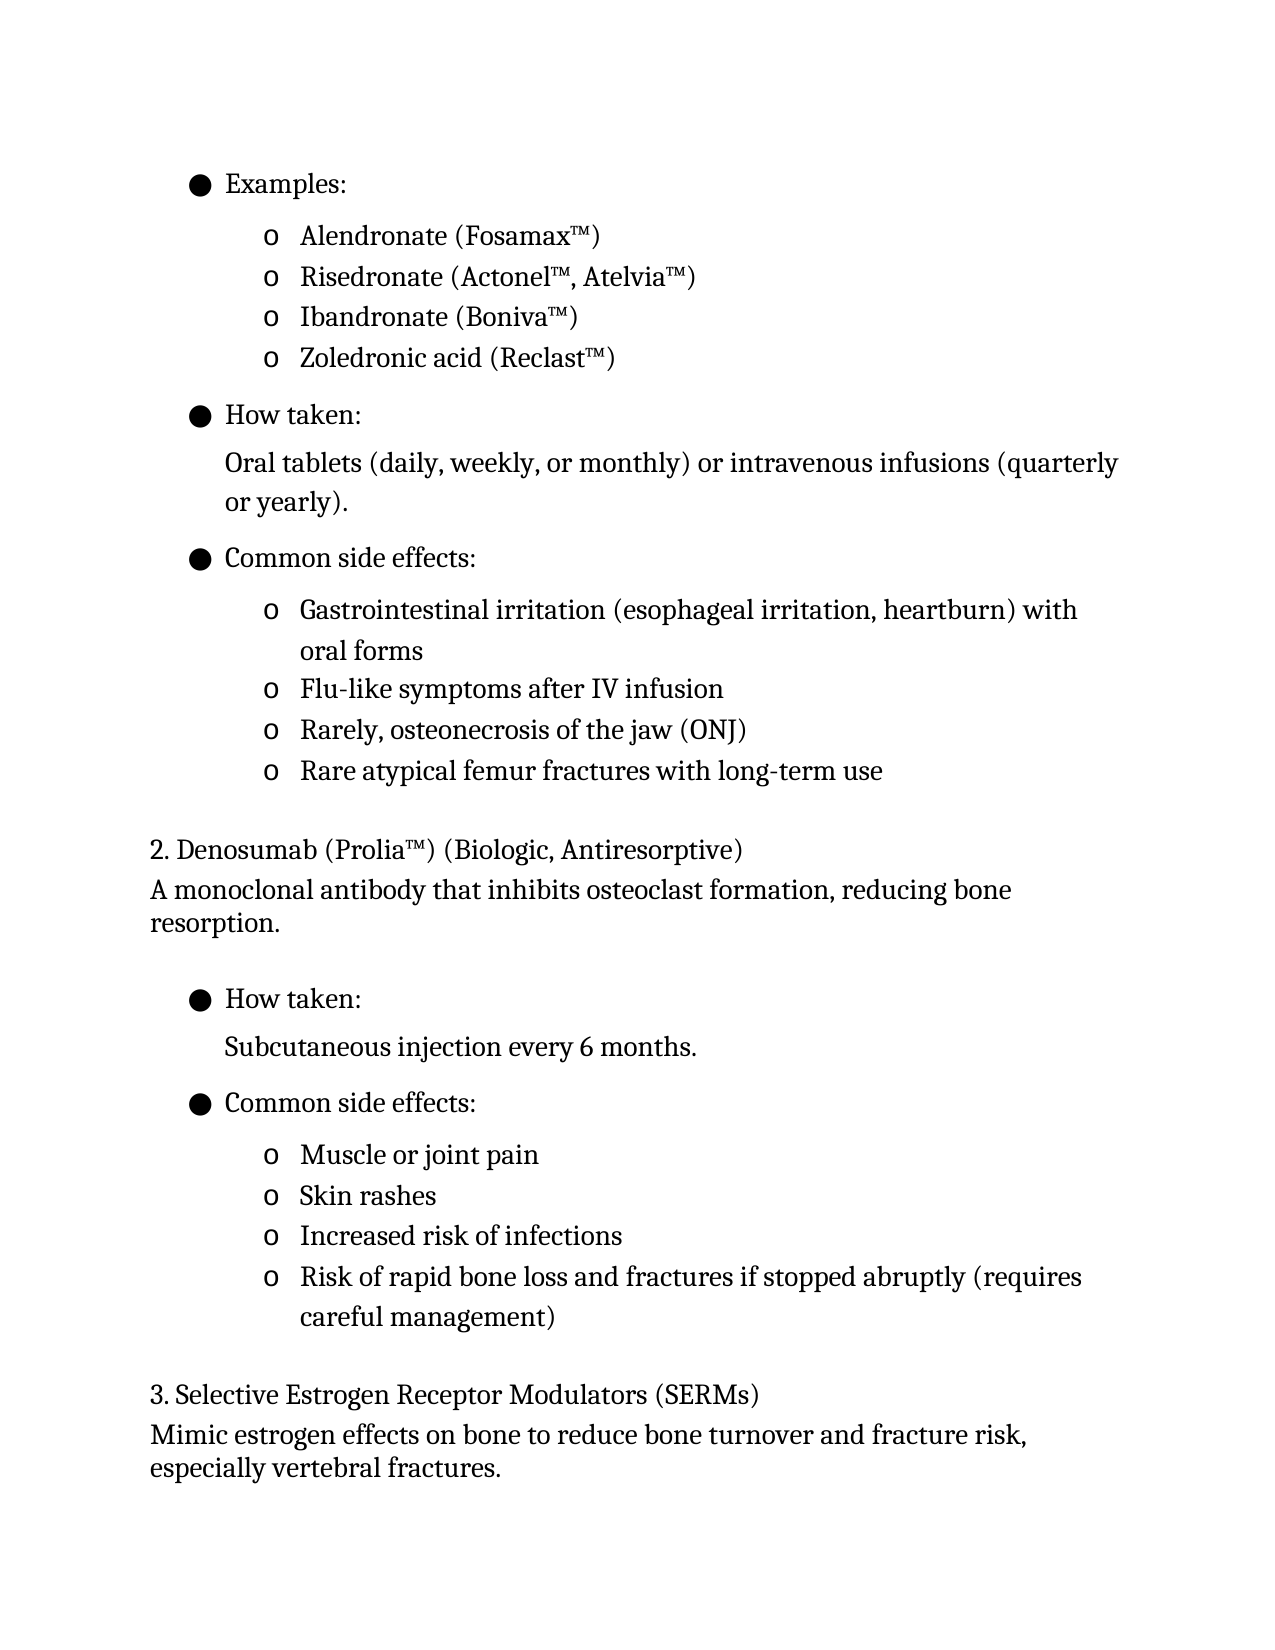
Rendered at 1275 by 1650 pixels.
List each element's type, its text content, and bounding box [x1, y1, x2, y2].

list Zoledronic acid (Reclast™) [262, 341, 1125, 376]
list Flu-like symptoms after IV infusion [262, 673, 1125, 708]
list Rarely, osteonecrosis of the jaw (ONJ) [262, 713, 1125, 748]
list Rare atypical femur fractures with long-term use [262, 754, 1125, 789]
text A monoclonal antibody that inhibits osteoclast formation, reducing bone resorption. [150, 873, 1125, 940]
list Alendronate (Fosamax™) [262, 219, 1125, 254]
list Increased risk of infections [262, 1219, 1125, 1254]
subtitle 3. Selective Estrogen Receptor Modulators (SERMs) [150, 1378, 1125, 1412]
list Examples: [187, 150, 1125, 210]
list Common side effects: [187, 524, 1125, 584]
list Common side effects: [187, 1069, 1125, 1129]
text Mimic estrogen effects on bone to reduce bone turnover and fracture risk, especially vertebral fractures. [150, 1418, 1125, 1485]
list Risedronate (Actonel™, Atelvia™) [262, 260, 1125, 295]
list How taken: Subcutaneous injection every 6 months. [187, 965, 1125, 1064]
list Skin rashes [262, 1179, 1125, 1214]
list Risk of rapid bone loss and fractures if stopped abruptly (requires careful management) [262, 1260, 1125, 1334]
list Gastrointestinal irritation (esophageal irritation, heartburn) with oral forms [262, 593, 1125, 667]
list Ibandronate (Boniva™) [262, 300, 1125, 335]
list How taken: Oral tablets (daily, weekly, or monthly) or intravenous infusions (quarterly or yearly). [187, 381, 1125, 519]
list Muscle or joint pain [262, 1138, 1125, 1173]
subtitle 2. Denosumab (Prolia™) (Biologic, Antiresorptive) [150, 833, 1125, 867]
